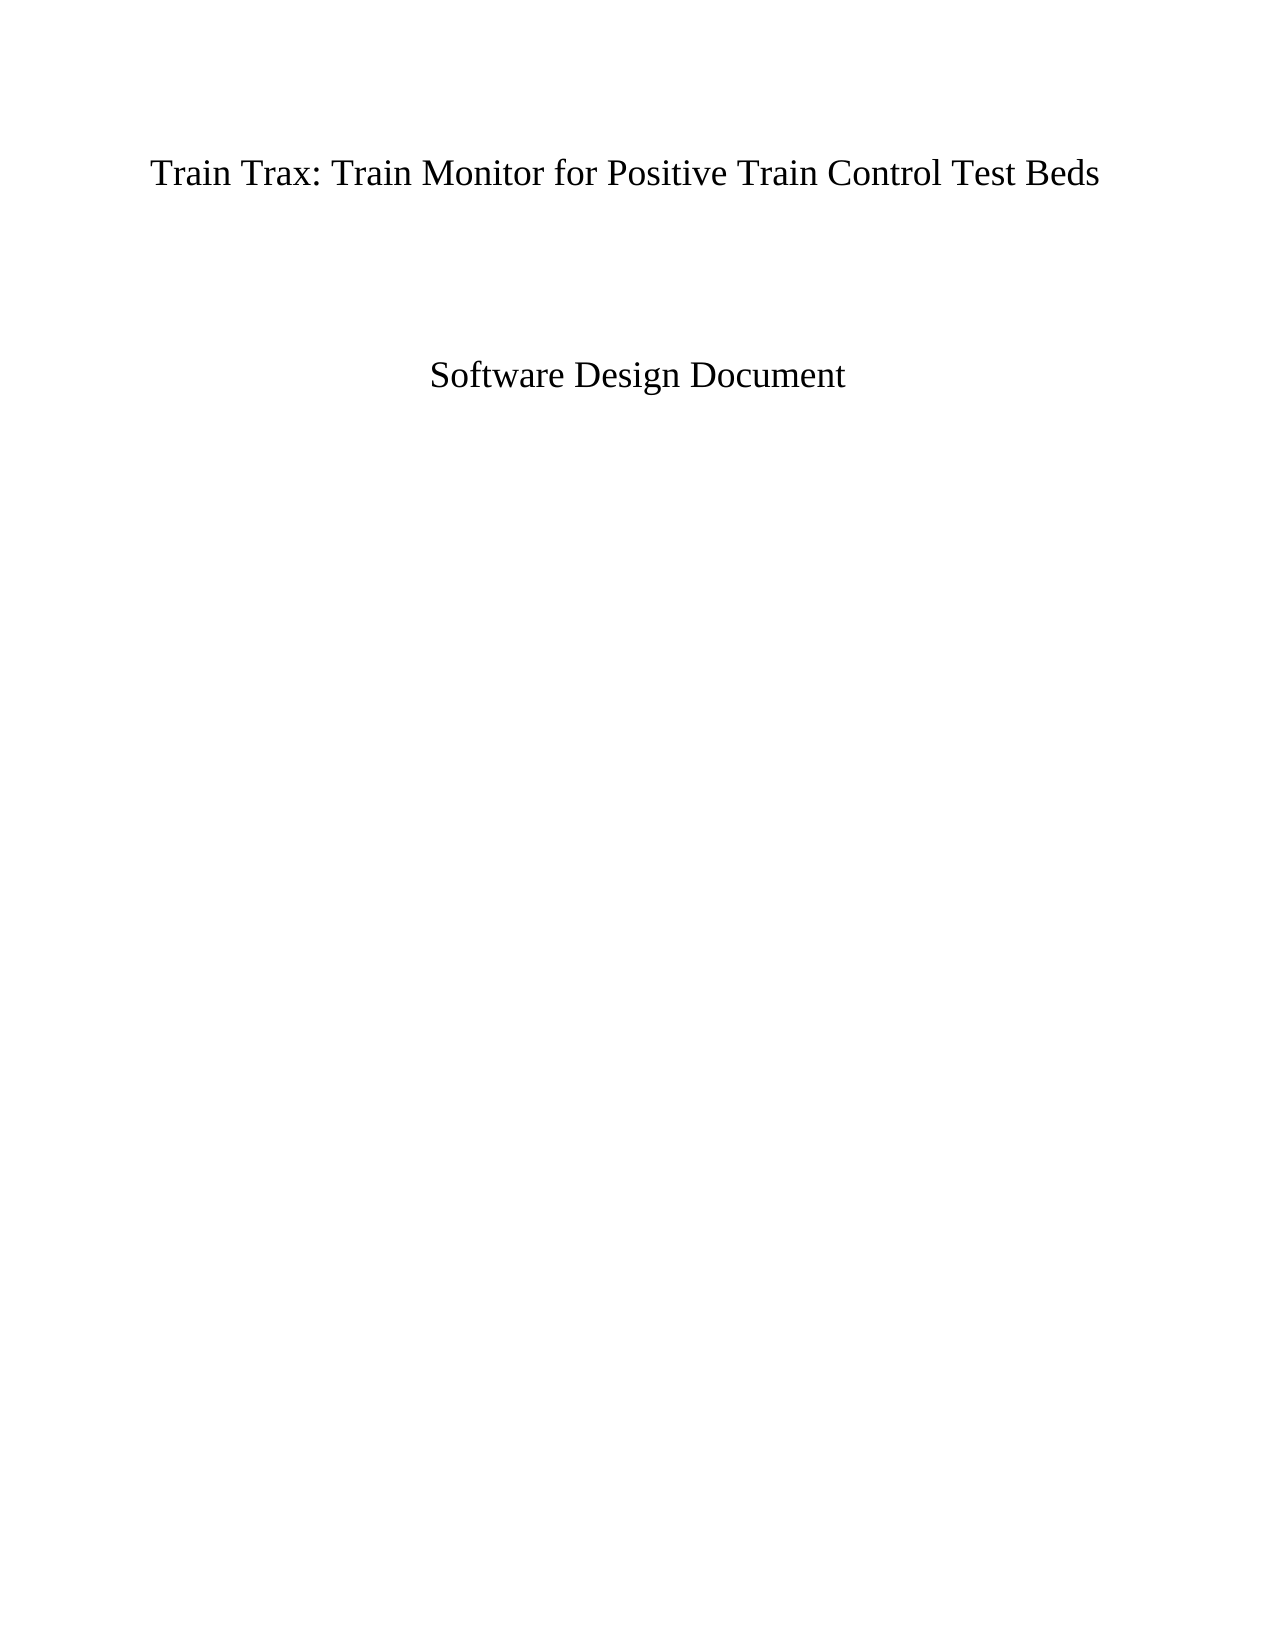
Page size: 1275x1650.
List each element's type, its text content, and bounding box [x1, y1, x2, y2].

text Train Trax: Train Monitor for Positive Train Control Test Beds [150, 150, 1125, 193]
text Software Design Document [150, 352, 1125, 395]
